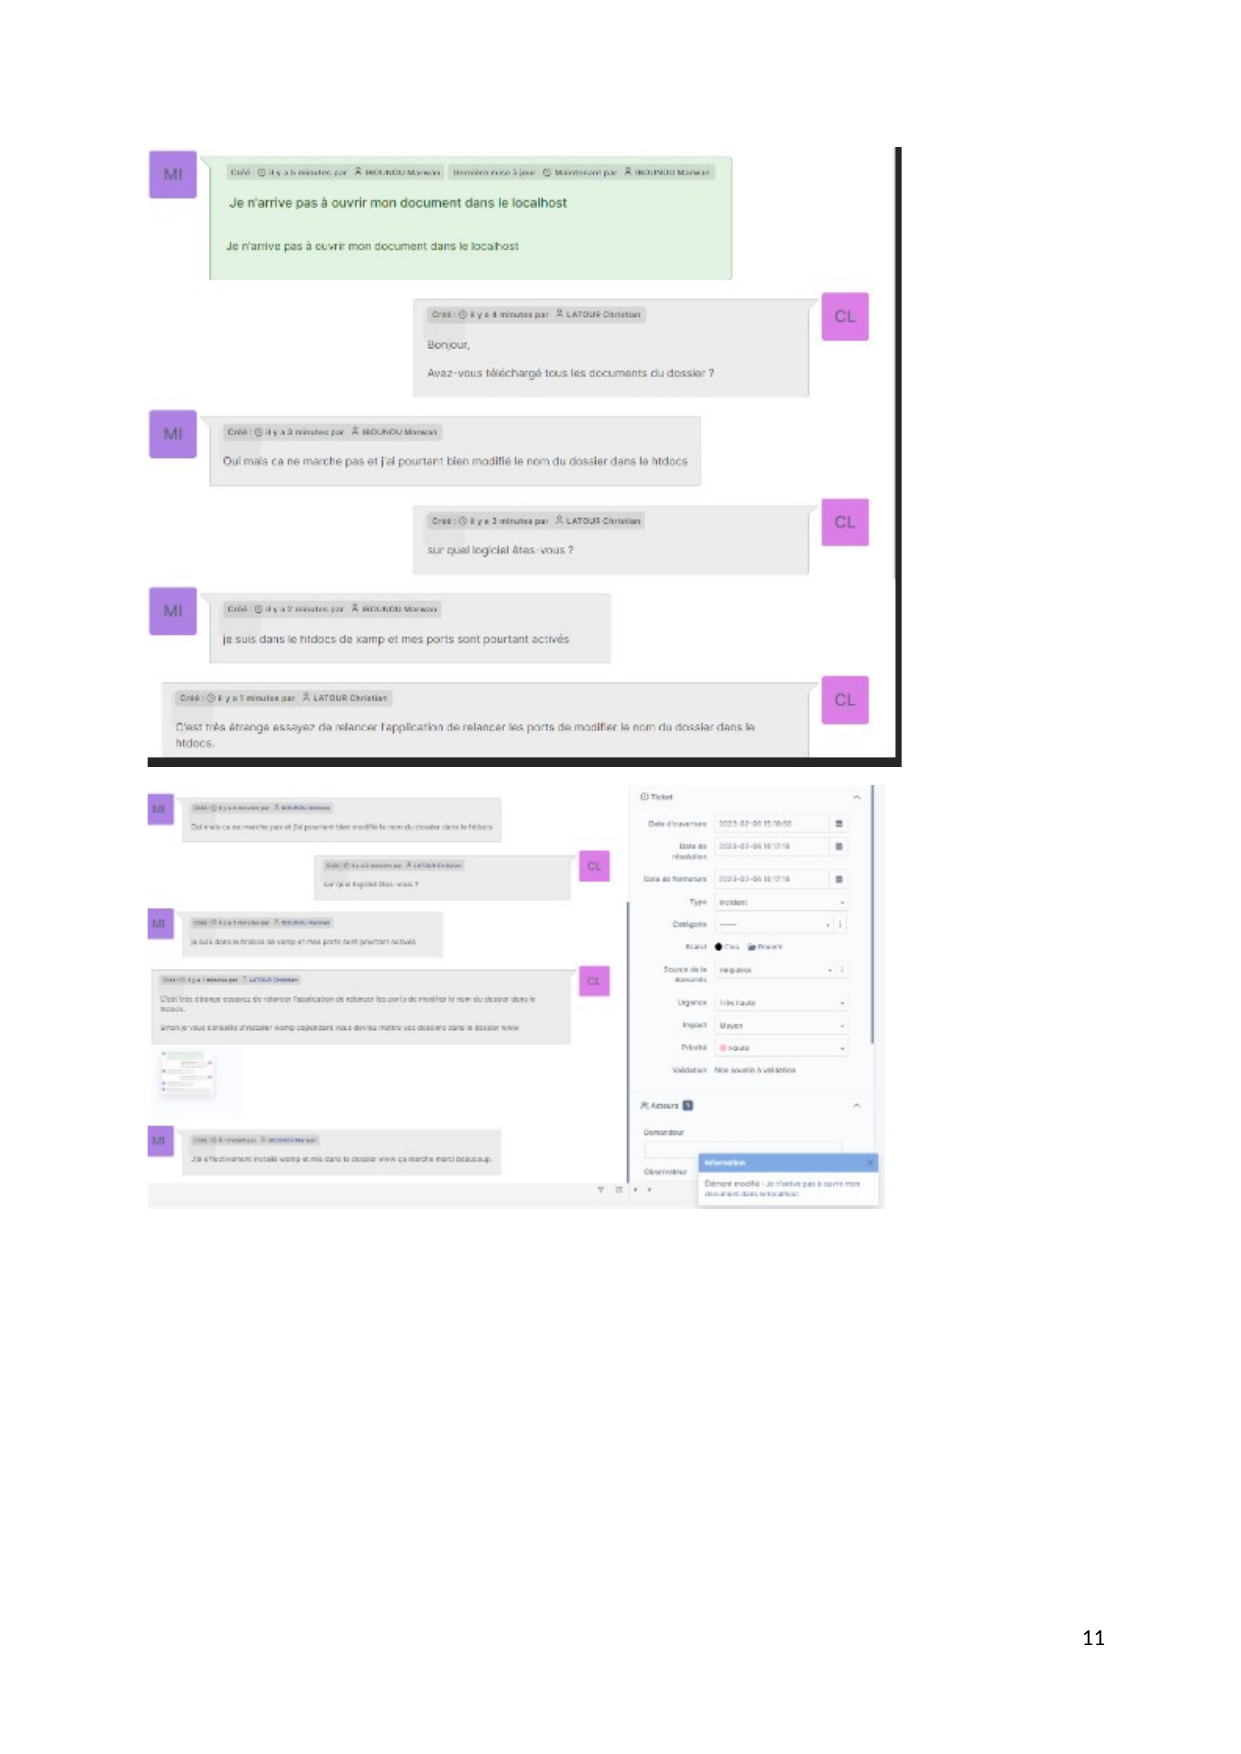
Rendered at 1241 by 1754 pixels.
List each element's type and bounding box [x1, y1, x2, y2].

picture [147, 147, 902, 767]
picture [147, 785, 885, 1209]
